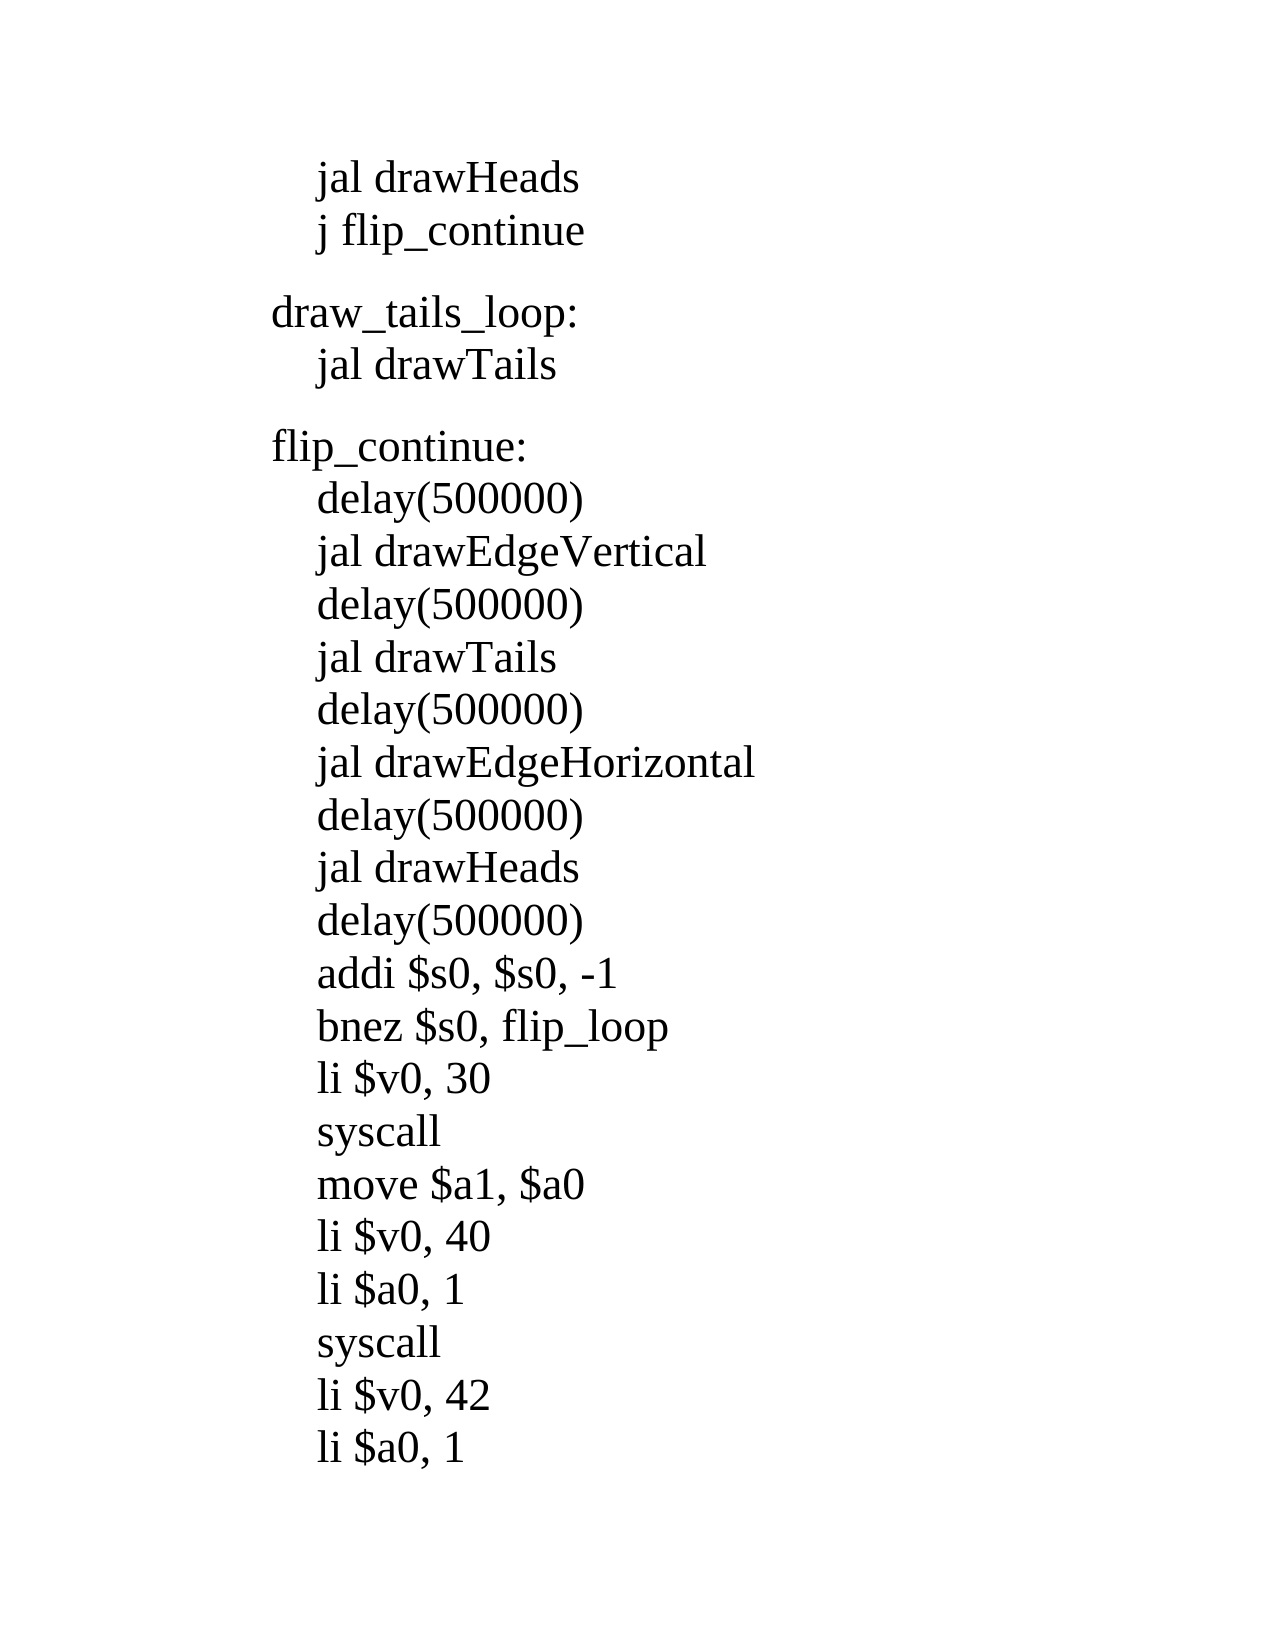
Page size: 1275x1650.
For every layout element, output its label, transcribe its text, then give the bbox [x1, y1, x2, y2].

list addi $s0, $s0, -1 [225, 945, 1125, 998]
list draw_tails_loop: [225, 284, 1125, 337]
list bnez $s0, flip_loop [225, 998, 1125, 1051]
list li $v0, 40 [225, 1209, 1125, 1262]
list jal drawHeads [225, 840, 1125, 893]
list j flip_continue [225, 203, 1125, 255]
list delay(500000) [225, 471, 1125, 524]
list jal drawTails [225, 337, 1125, 389]
list li $a0, 1 [225, 1262, 1125, 1314]
list flip_continue: [225, 418, 1125, 471]
list syscall [225, 1314, 1125, 1367]
list li $a0, 1 [225, 1420, 1125, 1472]
list li $v0, 42 [225, 1367, 1125, 1420]
list jal drawHeads [225, 150, 1125, 203]
list jal drawTails [225, 629, 1125, 682]
list move $a1, $a0 [225, 1156, 1125, 1209]
list syscall [225, 1103, 1125, 1156]
list jal drawEdgeHorizontal [225, 734, 1125, 787]
list delay(500000) [225, 787, 1125, 840]
list delay(500000) [225, 893, 1125, 945]
list delay(500000) [225, 576, 1125, 629]
list jal drawEdgeVertical [225, 524, 1125, 576]
list li $v0, 30 [225, 1051, 1125, 1103]
list delay(500000) [225, 682, 1125, 734]
